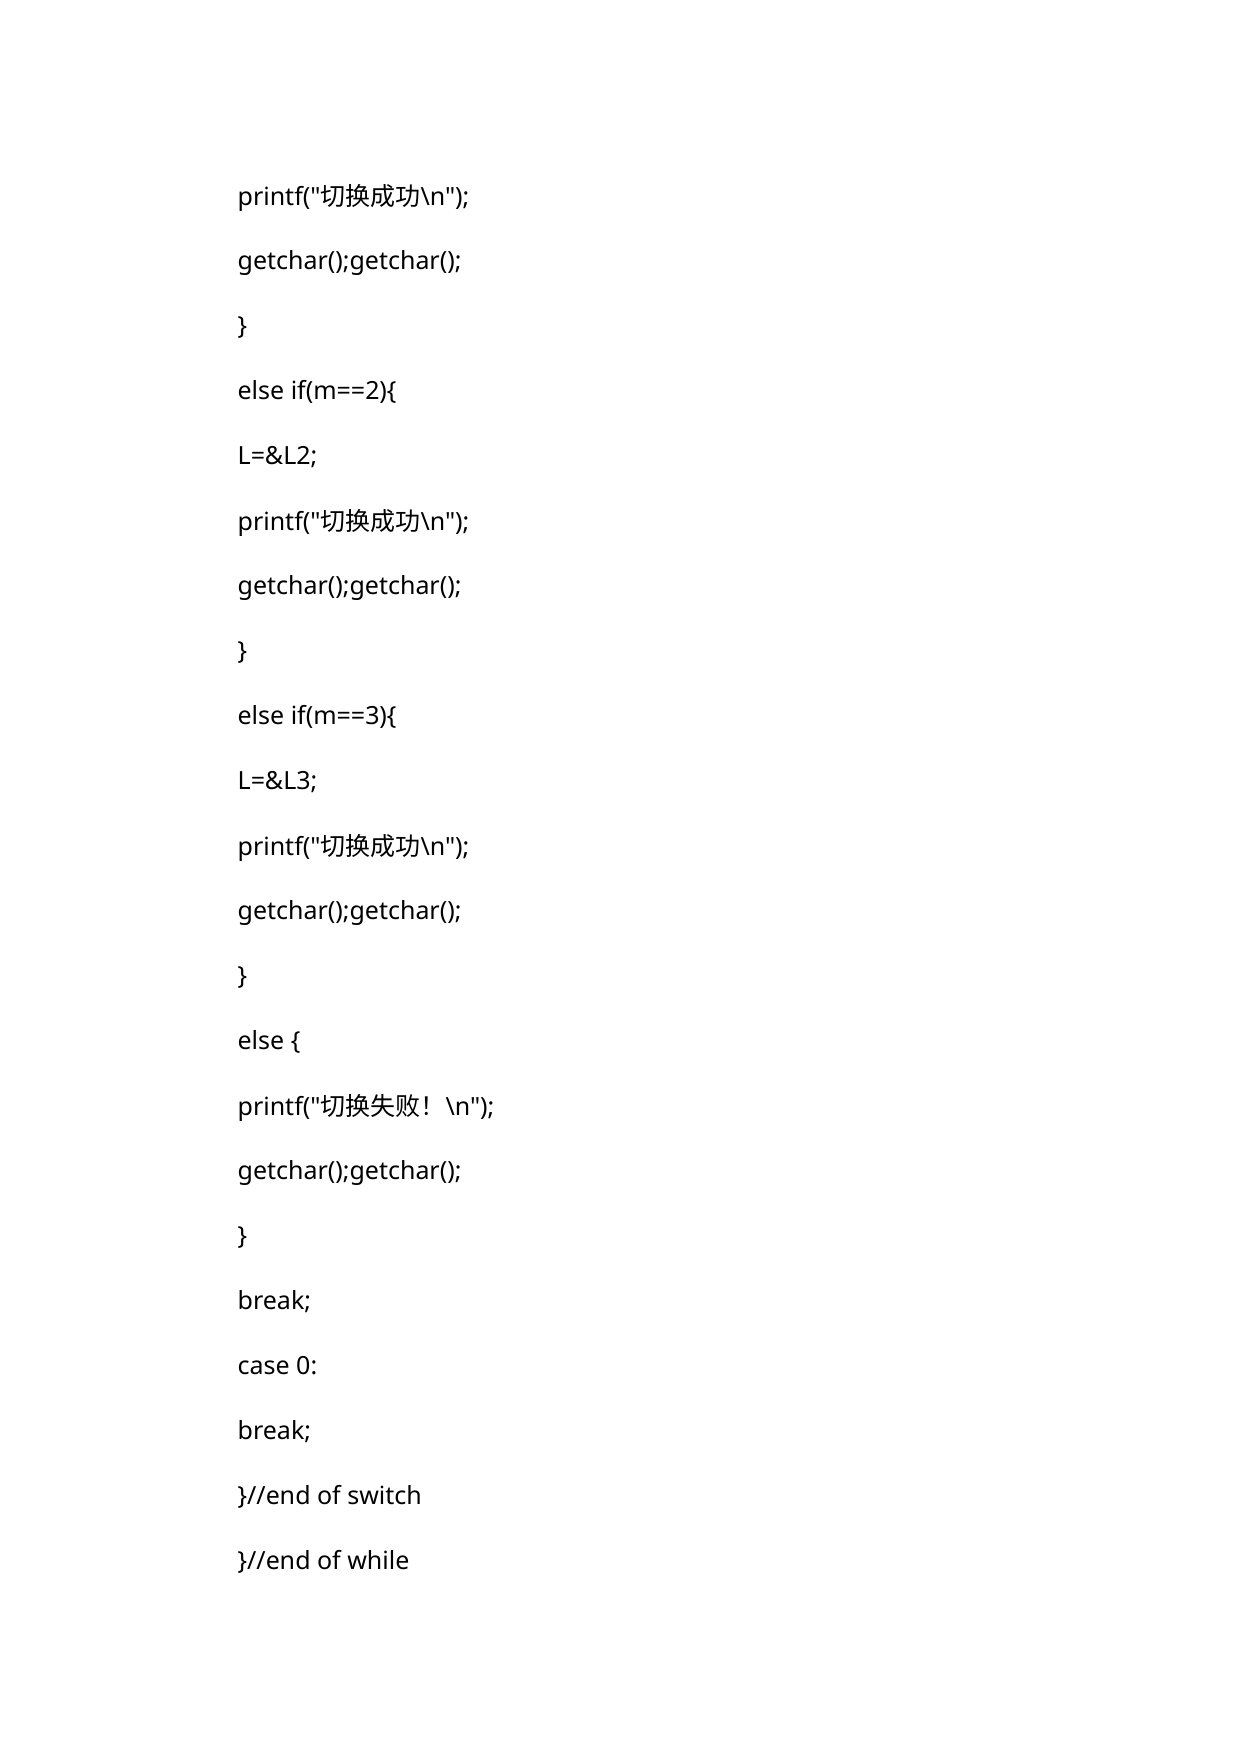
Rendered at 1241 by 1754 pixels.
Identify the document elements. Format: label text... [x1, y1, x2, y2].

text L=&L3; [187, 747, 1053, 812]
text else if(m==2){ [187, 357, 1053, 422]
text getchar();getchar(); [187, 877, 1053, 942]
text } [187, 617, 1053, 682]
text } [187, 1202, 1053, 1267]
text }//end of switch [187, 1462, 1053, 1527]
text getchar();getchar(); [187, 1137, 1053, 1202]
text printf("切换失败！\n"); [187, 1072, 1053, 1137]
text getchar();getchar(); [187, 227, 1053, 292]
text printf("切换成功\n"); [187, 812, 1053, 877]
text } [187, 942, 1053, 1007]
text break; [187, 1267, 1053, 1332]
text case 0: [187, 1332, 1053, 1397]
text printf("切换成功\n"); [187, 162, 1053, 227]
text }//end of while [187, 1527, 1053, 1592]
text else { [187, 1007, 1053, 1072]
text printf("切换成功\n"); [187, 487, 1053, 552]
text } [187, 292, 1053, 357]
text else if(m==3){ [187, 682, 1053, 747]
text getchar();getchar(); [187, 552, 1053, 617]
text break; [187, 1397, 1053, 1462]
text L=&L2; [187, 422, 1053, 487]
